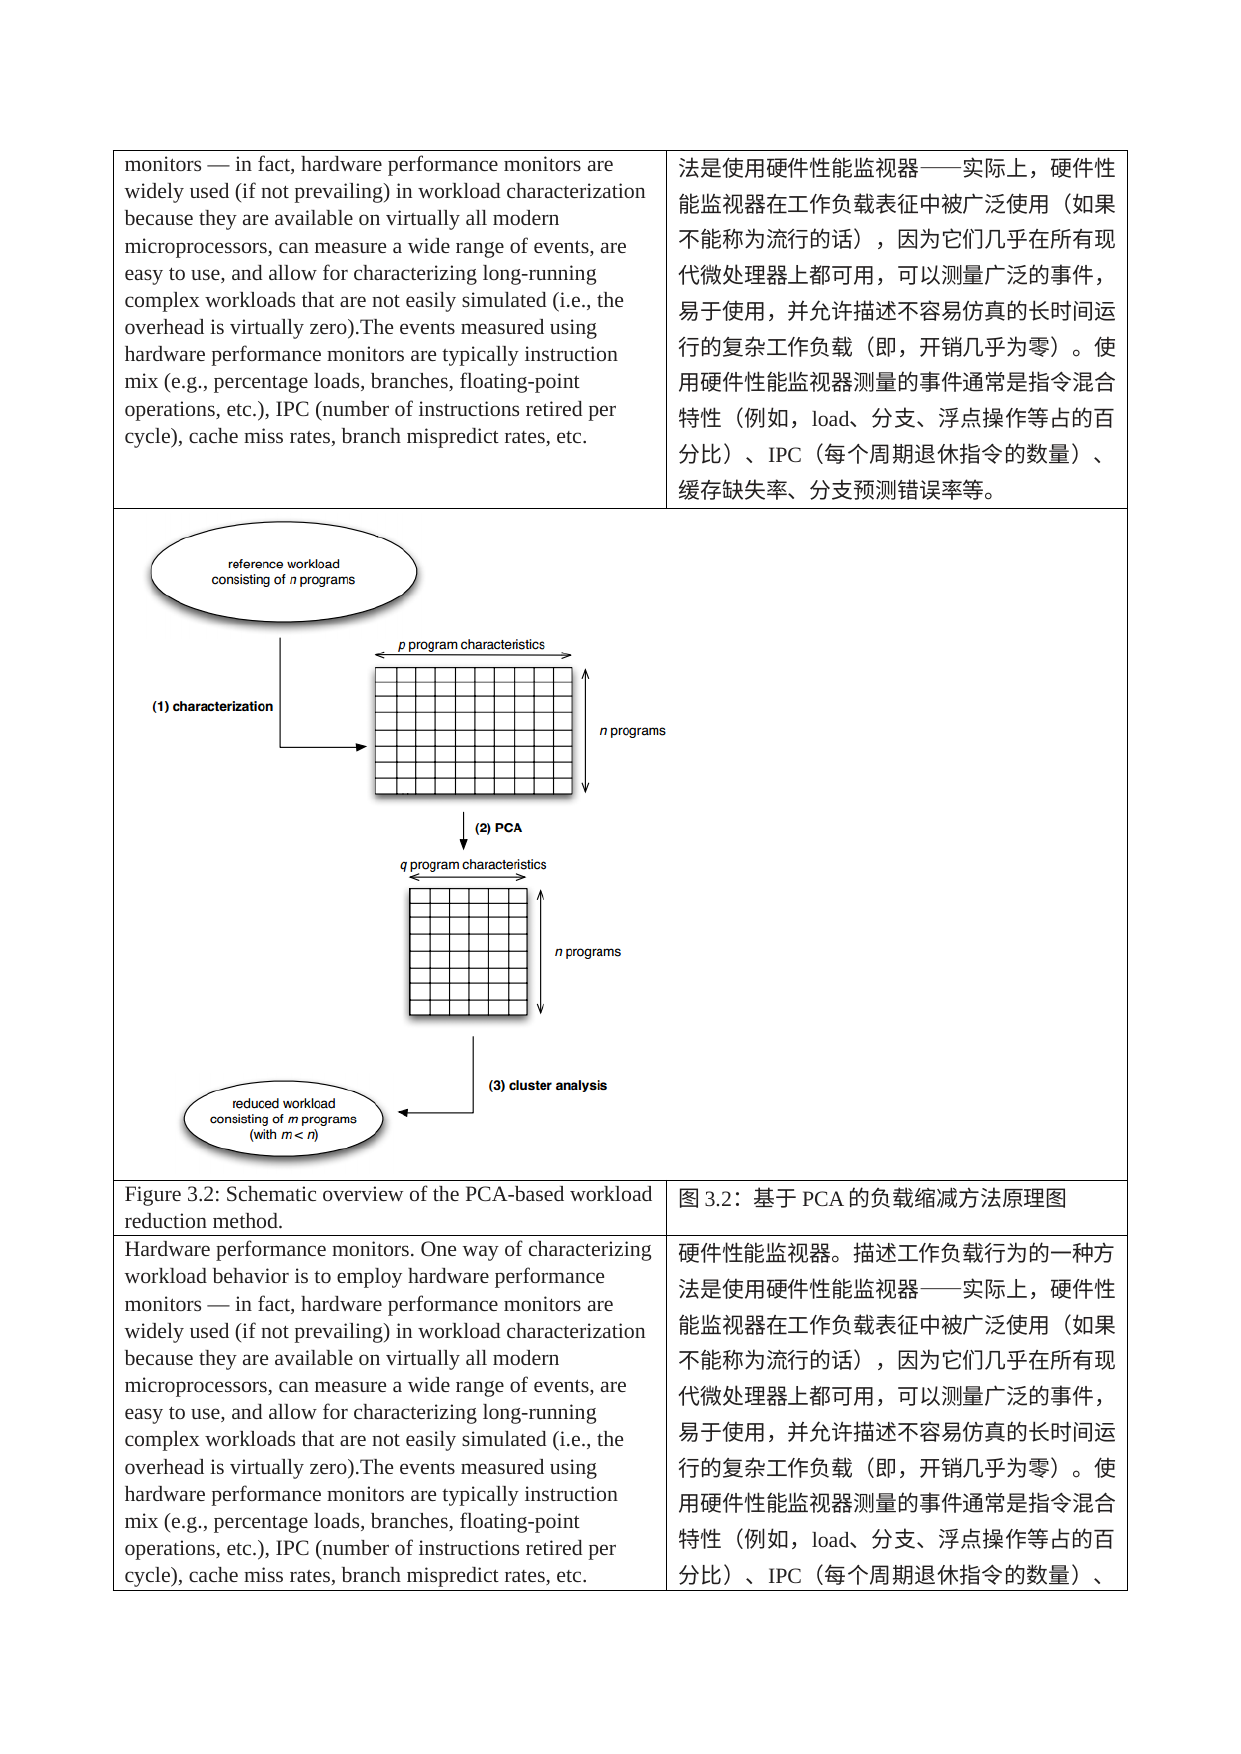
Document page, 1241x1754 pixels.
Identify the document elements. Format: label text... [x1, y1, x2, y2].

picture [124, 509, 684, 1178]
table_cell 图3.2：基于PCA的负载缩减方法原理图 [667, 1181, 1127, 1235]
table_cell [114, 509, 1127, 1180]
table_cell Figure 3.2: Schematic overview of the PCA-based workload reduction method. [114, 1181, 666, 1235]
